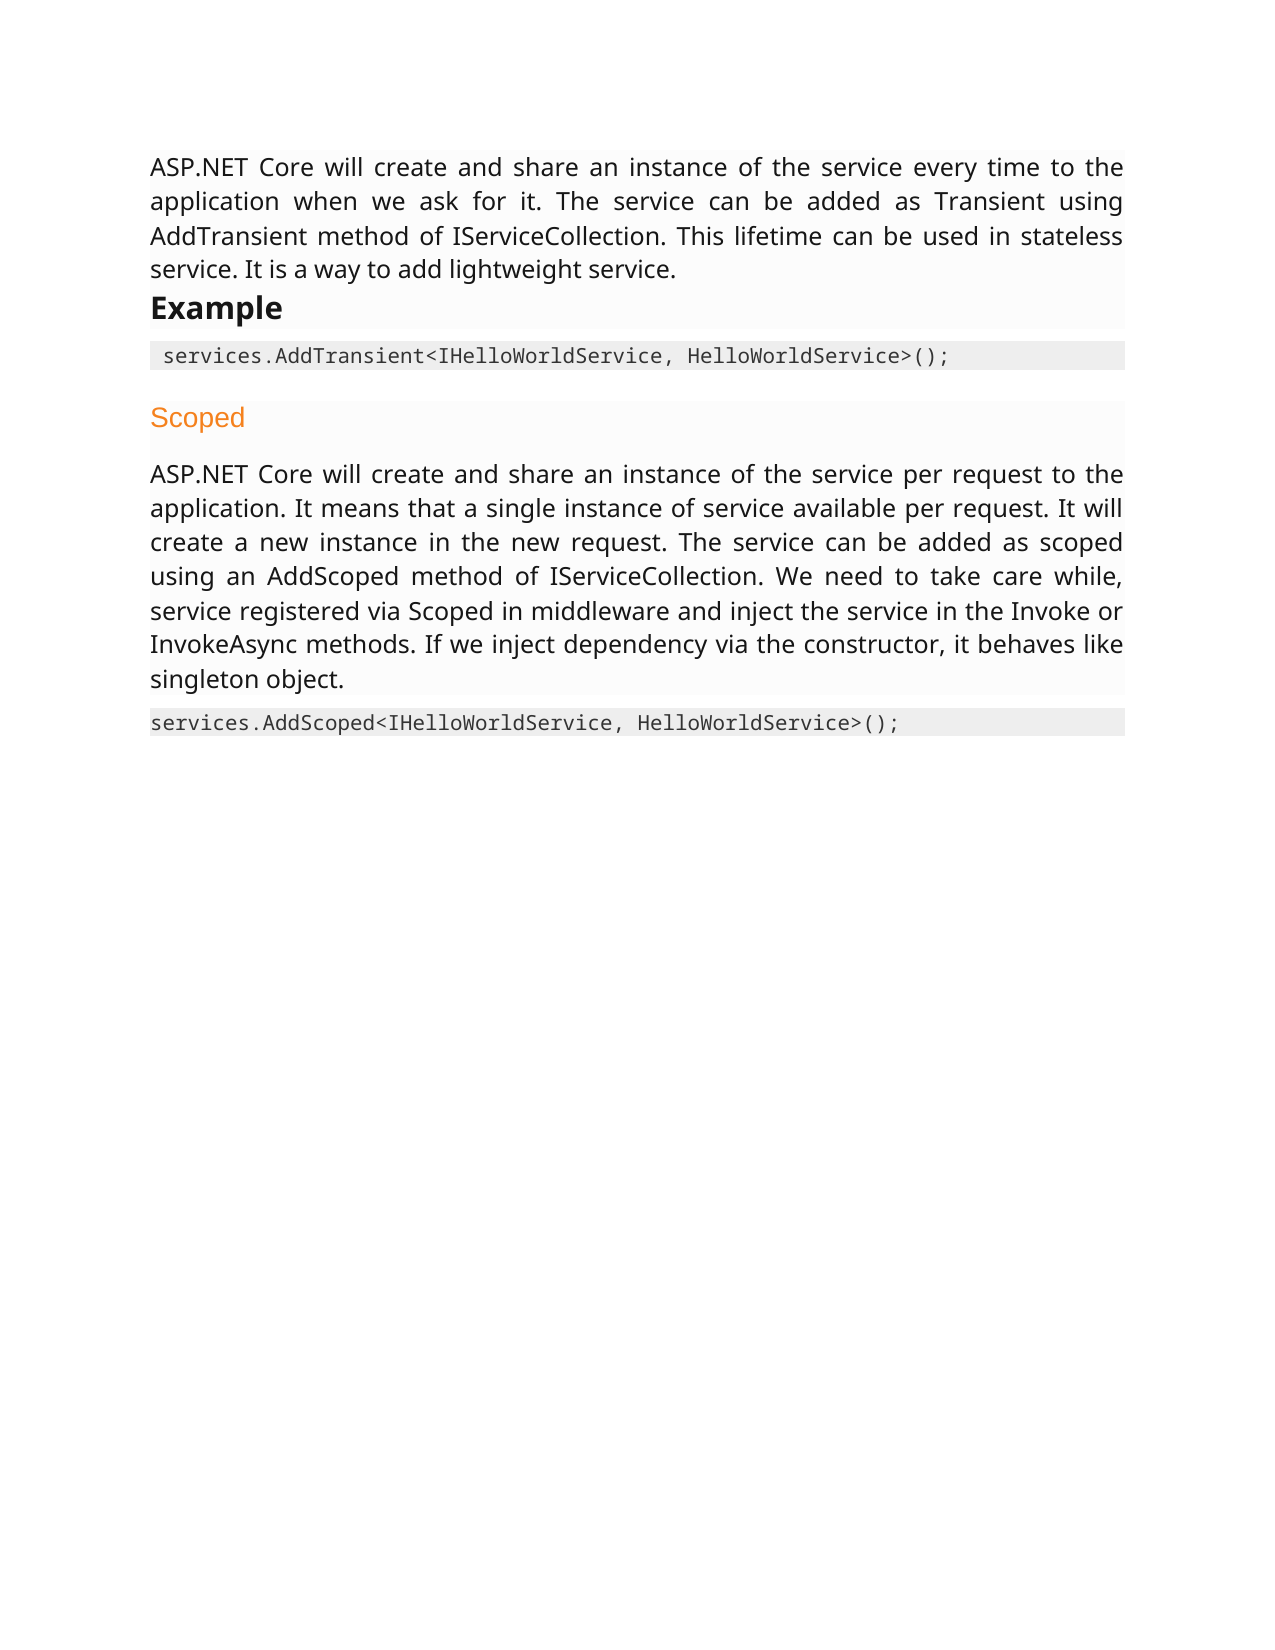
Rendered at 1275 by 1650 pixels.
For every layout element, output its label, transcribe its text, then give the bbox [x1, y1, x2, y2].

text Example [150, 286, 1125, 329]
text ASP.NET Core will create and share an instance of the service every time to the application when we ask for it. The service can be added as Transient using AddTransient method of IServiceCollection. This lifetime can be used in stateless service. It is a way to add lightweight service. [150, 150, 1125, 286]
text ASP.NET Core will create and share an instance of the service per request to the application. It means that a single instance of service available per request. It will create a new instance in the new request. The service can be added as scoped using an AddScoped method of IServiceCollection. We need to take care while, service registered via Scoped in middleware and inject the service in the Invoke or InvokeAsync methods. If we inject dependency via the constructor, it behaves like singleton object. [150, 457, 1125, 695]
text services.AddTransient<IHelloWorldService, HelloWorldService>(); [150, 341, 1125, 370]
text services.AddScoped<IHelloWorldService, HelloWorldService>(); [150, 708, 1125, 736]
text Scoped [150, 401, 1125, 433]
